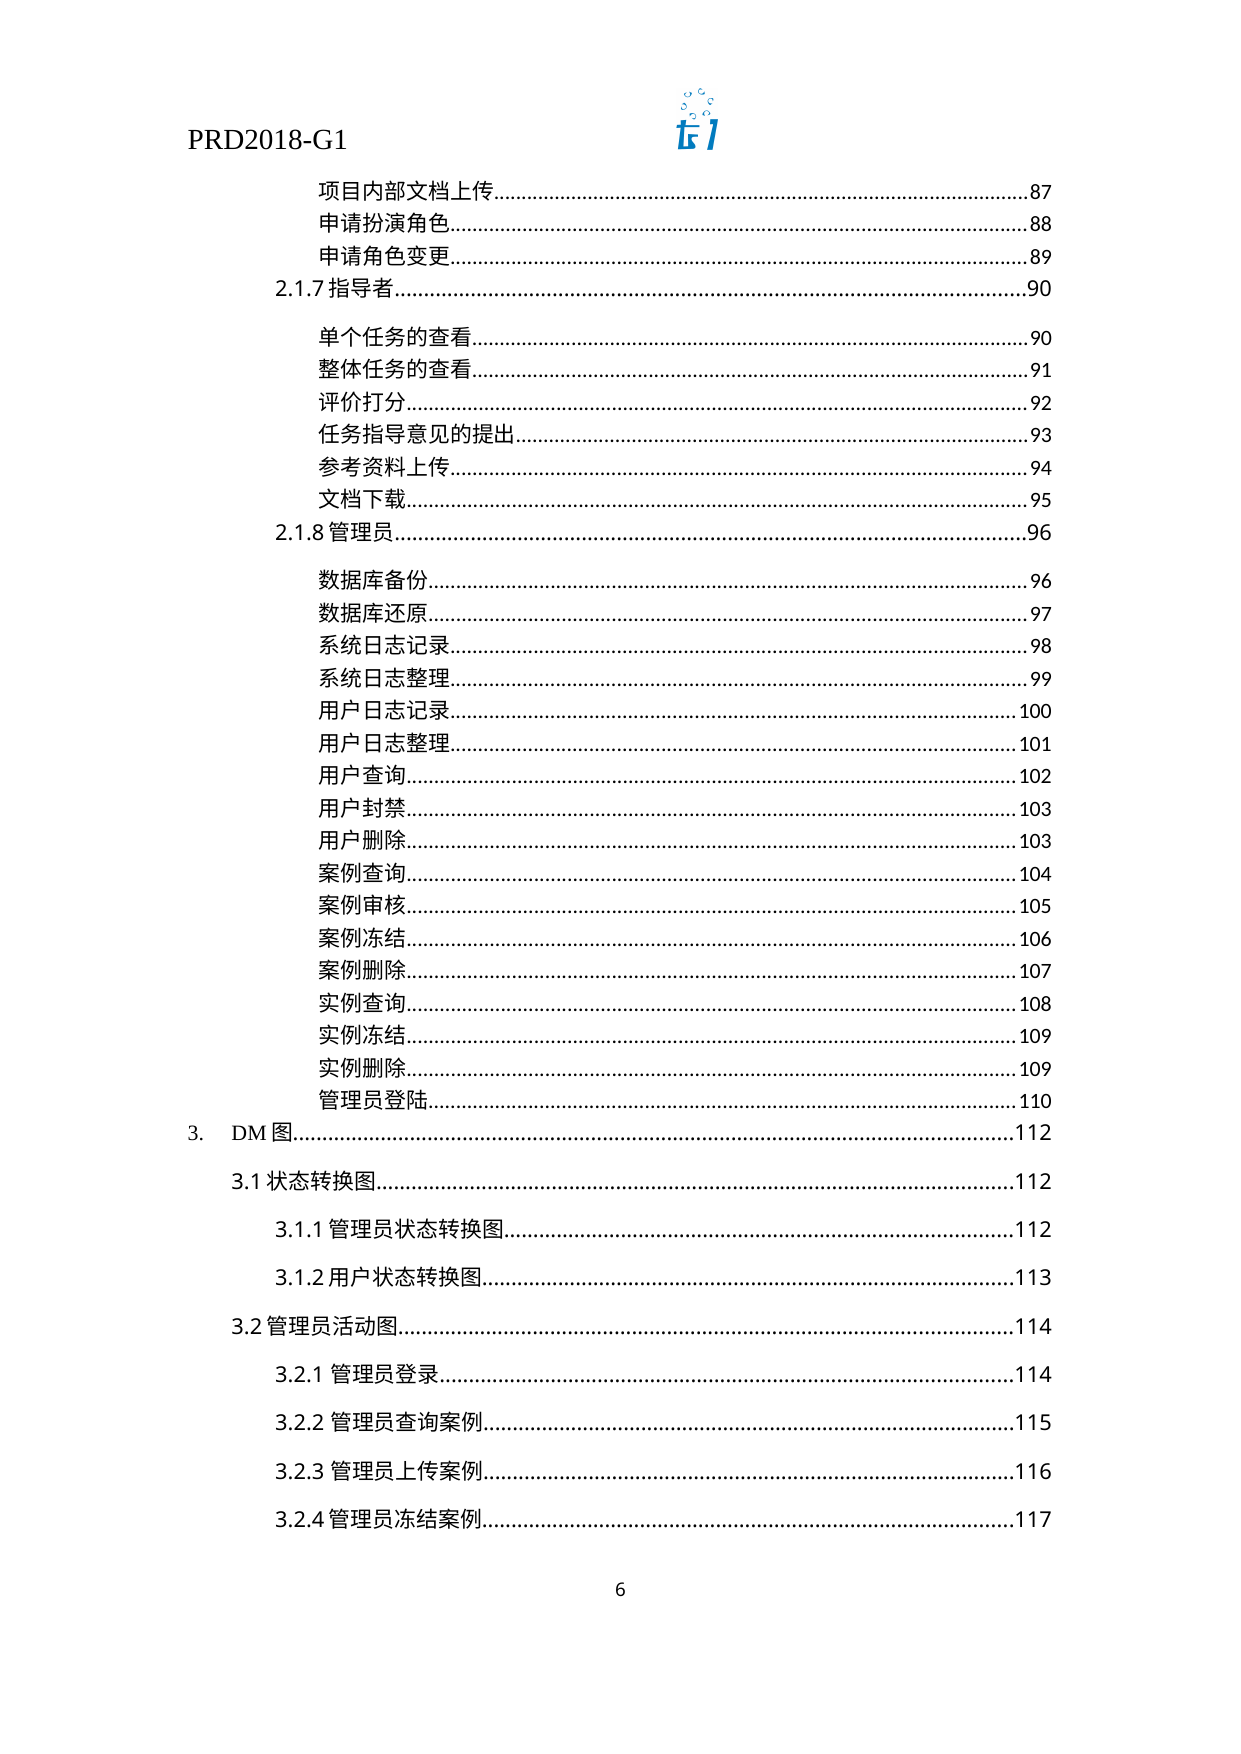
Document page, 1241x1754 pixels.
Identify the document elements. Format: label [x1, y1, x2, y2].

picture [676, 88, 719, 150]
